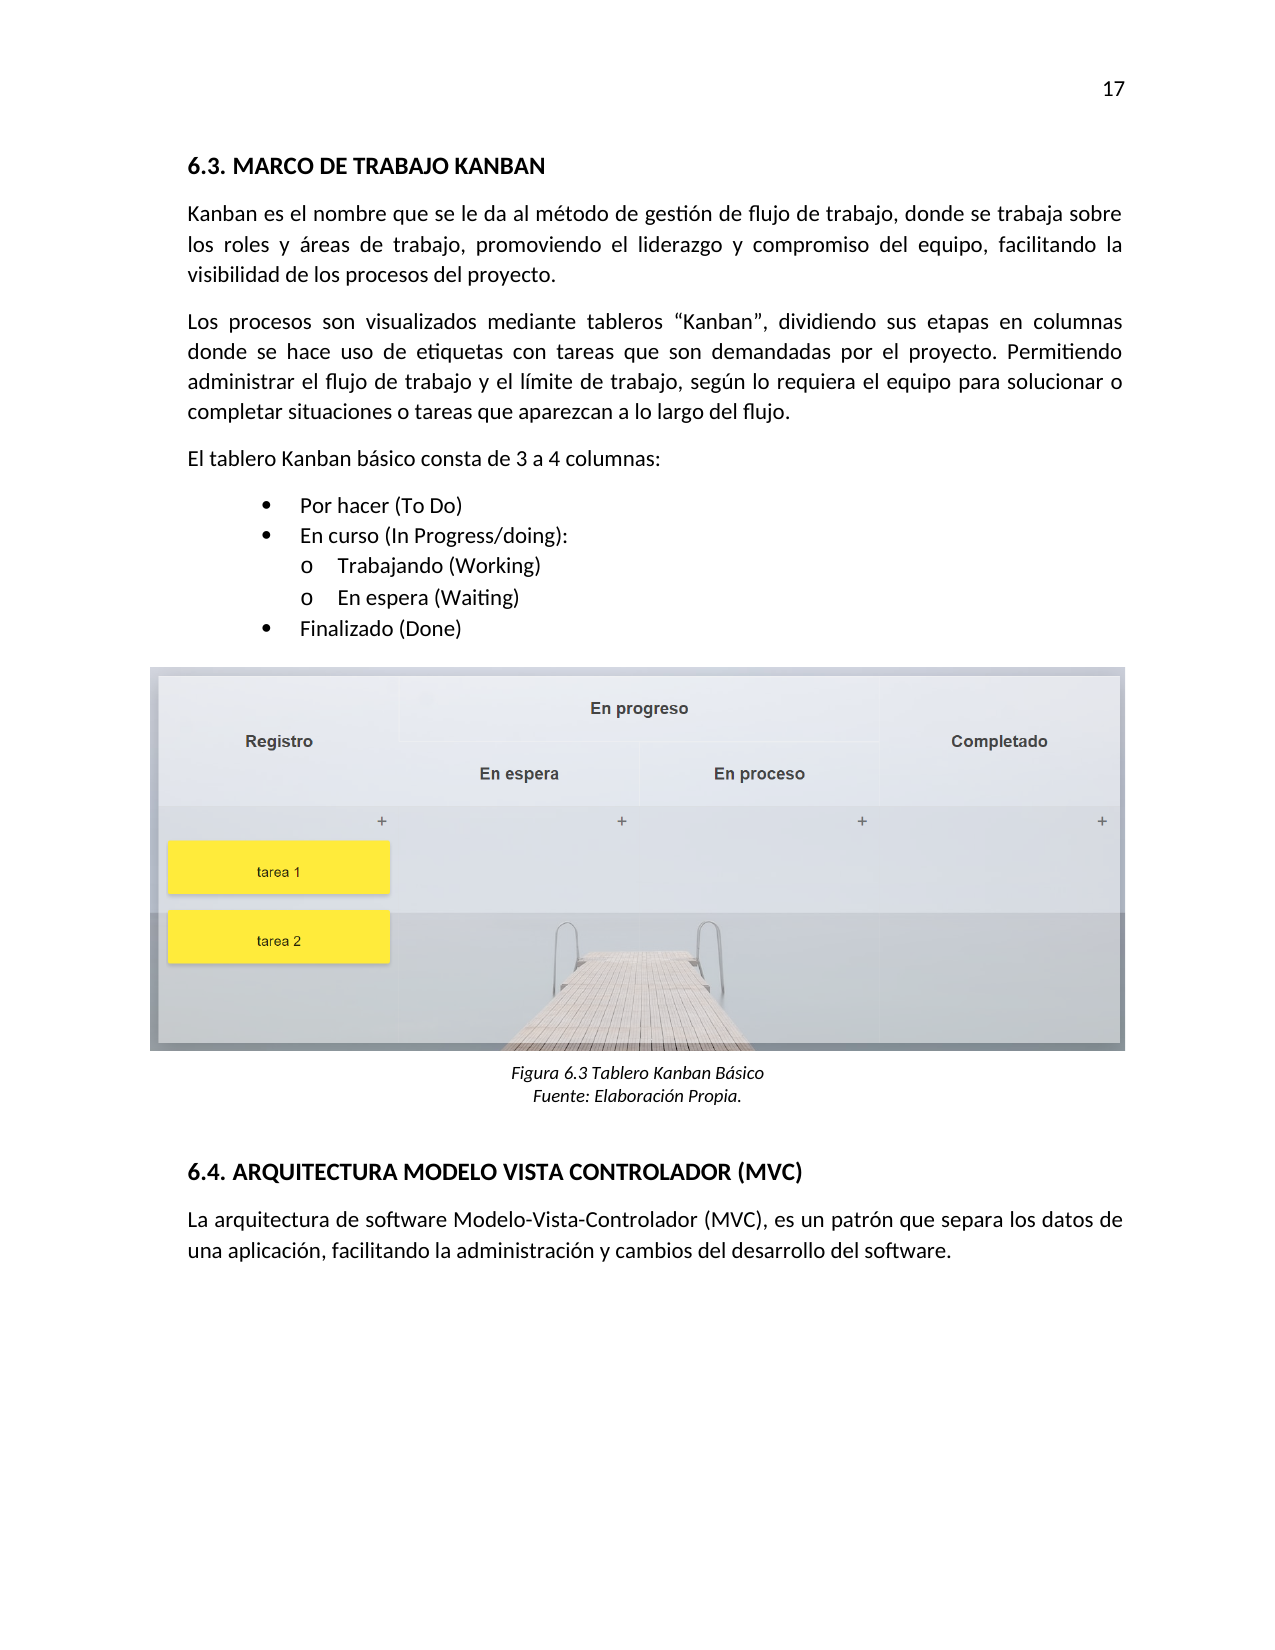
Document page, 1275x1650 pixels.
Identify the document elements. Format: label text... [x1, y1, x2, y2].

list Por hacer (To Do) [262, 491, 1125, 519]
list En curso (In Progress/doing): [262, 521, 1125, 549]
text El tablero Kanban básico consta de 3 a 4 columnas: [187, 444, 1125, 472]
subtitle MARCO DE TRABAJO KANBAN [187, 150, 1125, 181]
picture [150, 667, 1125, 1051]
list Trabajando (Working) [300, 552, 1125, 581]
list En espera (Waiting) [300, 583, 1125, 612]
list Finalizado (Done) [262, 614, 1125, 643]
text Los procesos son visualizados mediante tableros “Kanban”, dividiendo sus etapas en columnas donde se hace uso de etiquetas con tareas que son demandadas por el proyecto. Permitiendo administrar el flujo de trabajo y el límite de trabajo, según lo requiera el equipo para solucionar o completar situaciones o tareas que aparezcan a lo largo del flujo. [187, 307, 1125, 426]
text Kanban es el nombre que se le da al método de gestión de flujo de trabajo, donde se trabaja sobre los roles y áreas de trabajo, promoviendo el liderazgo y compromiso del equipo, facilitando la visibilidad de los procesos del proyecto. [187, 199, 1125, 288]
text La arquitectura de software Modelo-Vista-Controlador (MVC), es un patrón que separa los datos de una aplicación, facilitando la administración y cambios del desarrollo del software. [187, 1206, 1125, 1264]
subtitle ARQUITECTURA MODELO VISTA CONTROLADOR (MVC) [187, 1156, 1125, 1186]
